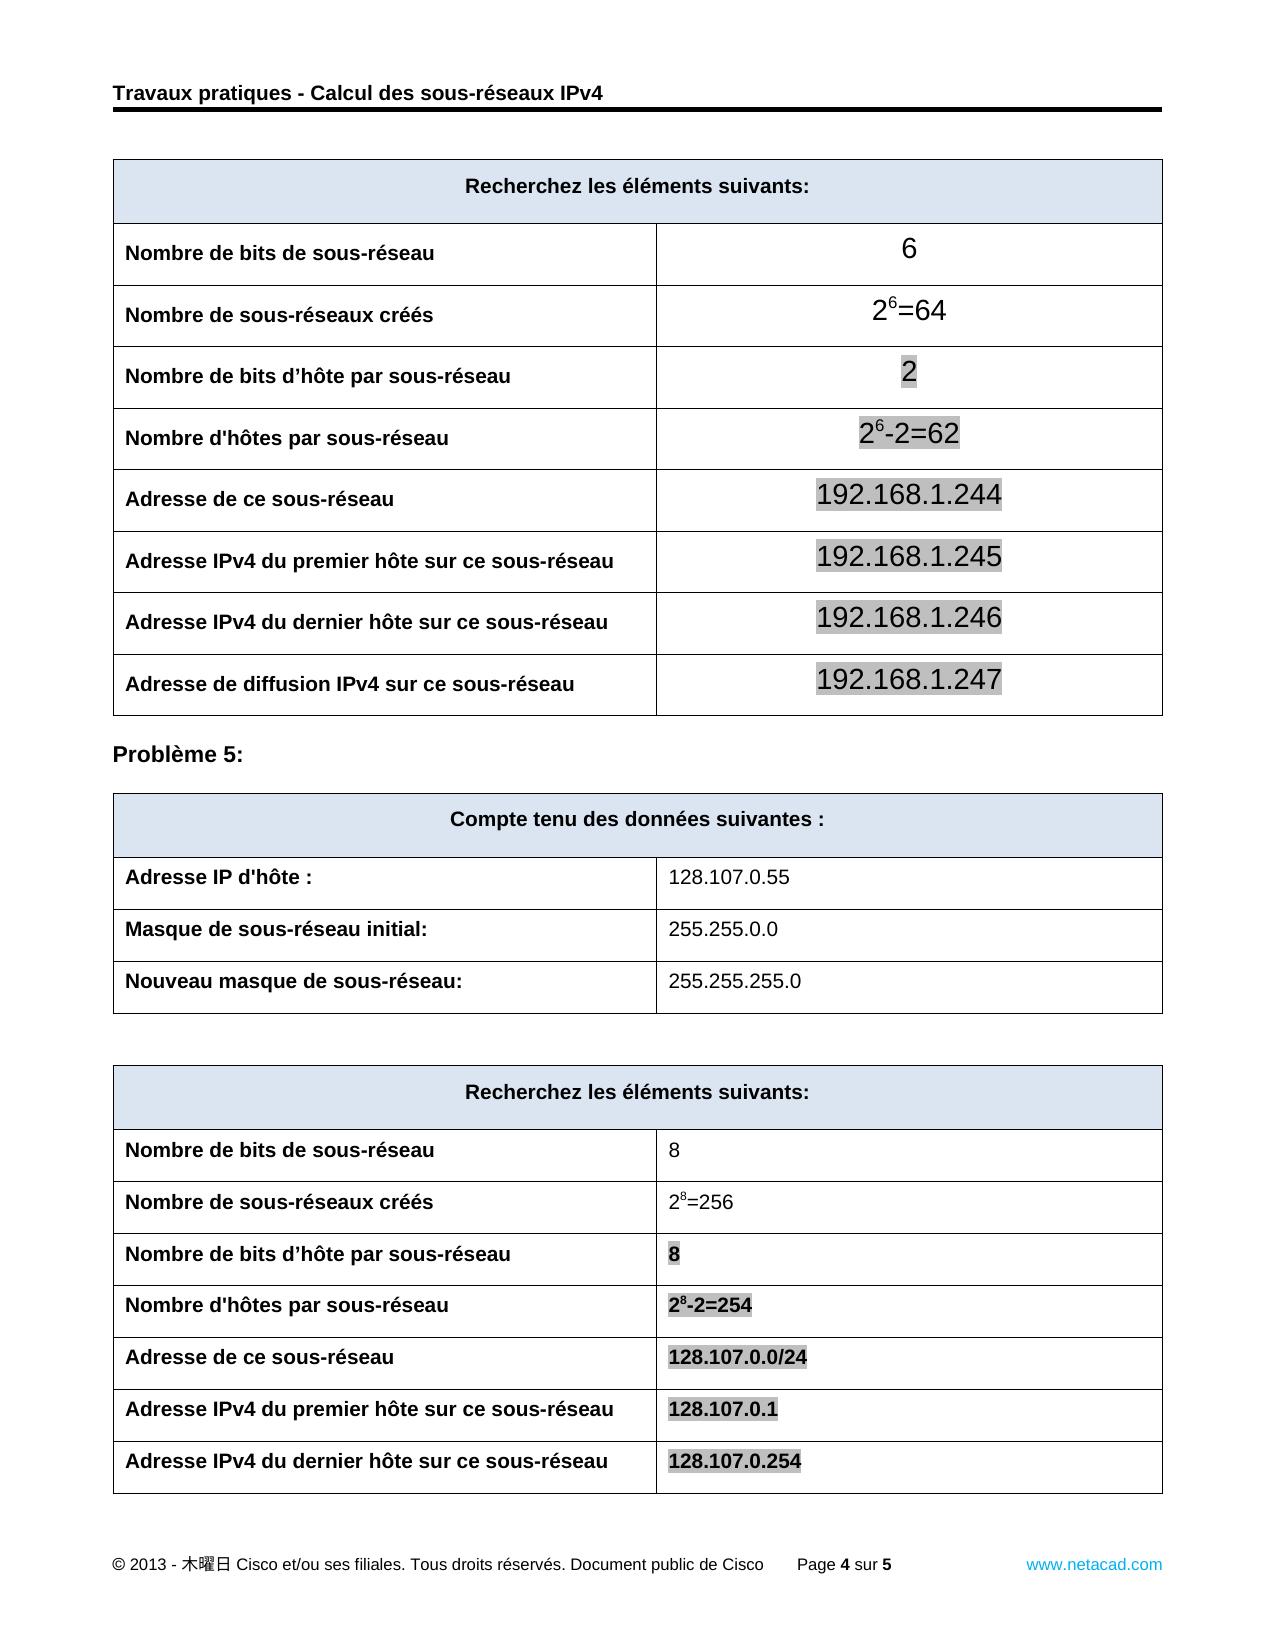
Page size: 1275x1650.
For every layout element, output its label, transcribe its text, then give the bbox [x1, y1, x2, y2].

table_cell Nouveau masque de sous-réseau: [114, 962, 656, 1012]
table_cell Nombre de sous-réseaux créés [114, 1182, 656, 1233]
table_cell 8 [657, 1130, 1162, 1181]
table_cell Adresse de diffusion IPv4 sur ce sous-réseau [114, 655, 656, 715]
table_cell 128.107.0.1 [657, 1390, 1162, 1441]
table_cell 28-2=254 [657, 1286, 1162, 1337]
table_cell Nombre d'hôtes par sous-réseau [114, 409, 656, 469]
table_cell 128.107.0.55 [657, 858, 1162, 909]
table_cell 128.107.0.0/24 [657, 1338, 1162, 1389]
table_cell Adresse de ce sous-réseau [114, 470, 656, 531]
table_cell 192.168.1.247 [657, 655, 1162, 715]
table_cell Nombre de sous-réseaux créés [114, 286, 656, 346]
table_cell 26=64 [657, 286, 1162, 346]
table_cell 192.168.1.246 [657, 593, 1162, 653]
table_cell Nombre de bits de sous-réseau [114, 224, 656, 285]
table_cell 28=256 [657, 1182, 1162, 1233]
table_cell 255.255.255.0 [657, 962, 1162, 1012]
table_cell 26-2=62 [657, 409, 1162, 469]
table_cell Adresse IP d'hôte : [114, 858, 656, 909]
table_cell Nombre de bits de sous-réseau [114, 1130, 656, 1181]
table_cell 192.168.1.245 [657, 532, 1162, 592]
table_cell 2 [657, 347, 1162, 408]
table_cell Masque de sous-réseau initial: [114, 910, 656, 961]
table_header Recherchez les éléments suivants: [114, 1066, 1162, 1129]
table_header Recherchez les éléments suivants: [114, 160, 1162, 223]
table_header Compte tenu des données suivantes : [114, 794, 1162, 857]
table_cell Adresse IPv4 du premier hôte sur ce sous-réseau [114, 532, 656, 592]
table_cell 192.168.1.244 [657, 470, 1162, 531]
table_cell 8 [657, 1234, 1162, 1285]
table_cell Adresse IPv4 du dernier hôte sur ce sous-réseau [114, 1442, 656, 1492]
table_cell Adresse IPv4 du dernier hôte sur ce sous-réseau [114, 593, 656, 653]
table_cell Nombre de bits d’hôte par sous-réseau [114, 347, 656, 408]
table_cell Adresse de ce sous-réseau [114, 1338, 656, 1389]
table_cell 255.255.0.0 [657, 910, 1162, 961]
table_cell Nombre d'hôtes par sous-réseau [114, 1286, 656, 1337]
table_cell 6 [657, 224, 1162, 285]
table_cell Adresse IPv4 du premier hôte sur ce sous-réseau [114, 1390, 656, 1441]
table_cell 128.107.0.254 [657, 1442, 1162, 1492]
table_cell Nombre de bits d’hôte par sous-réseau [114, 1234, 656, 1285]
